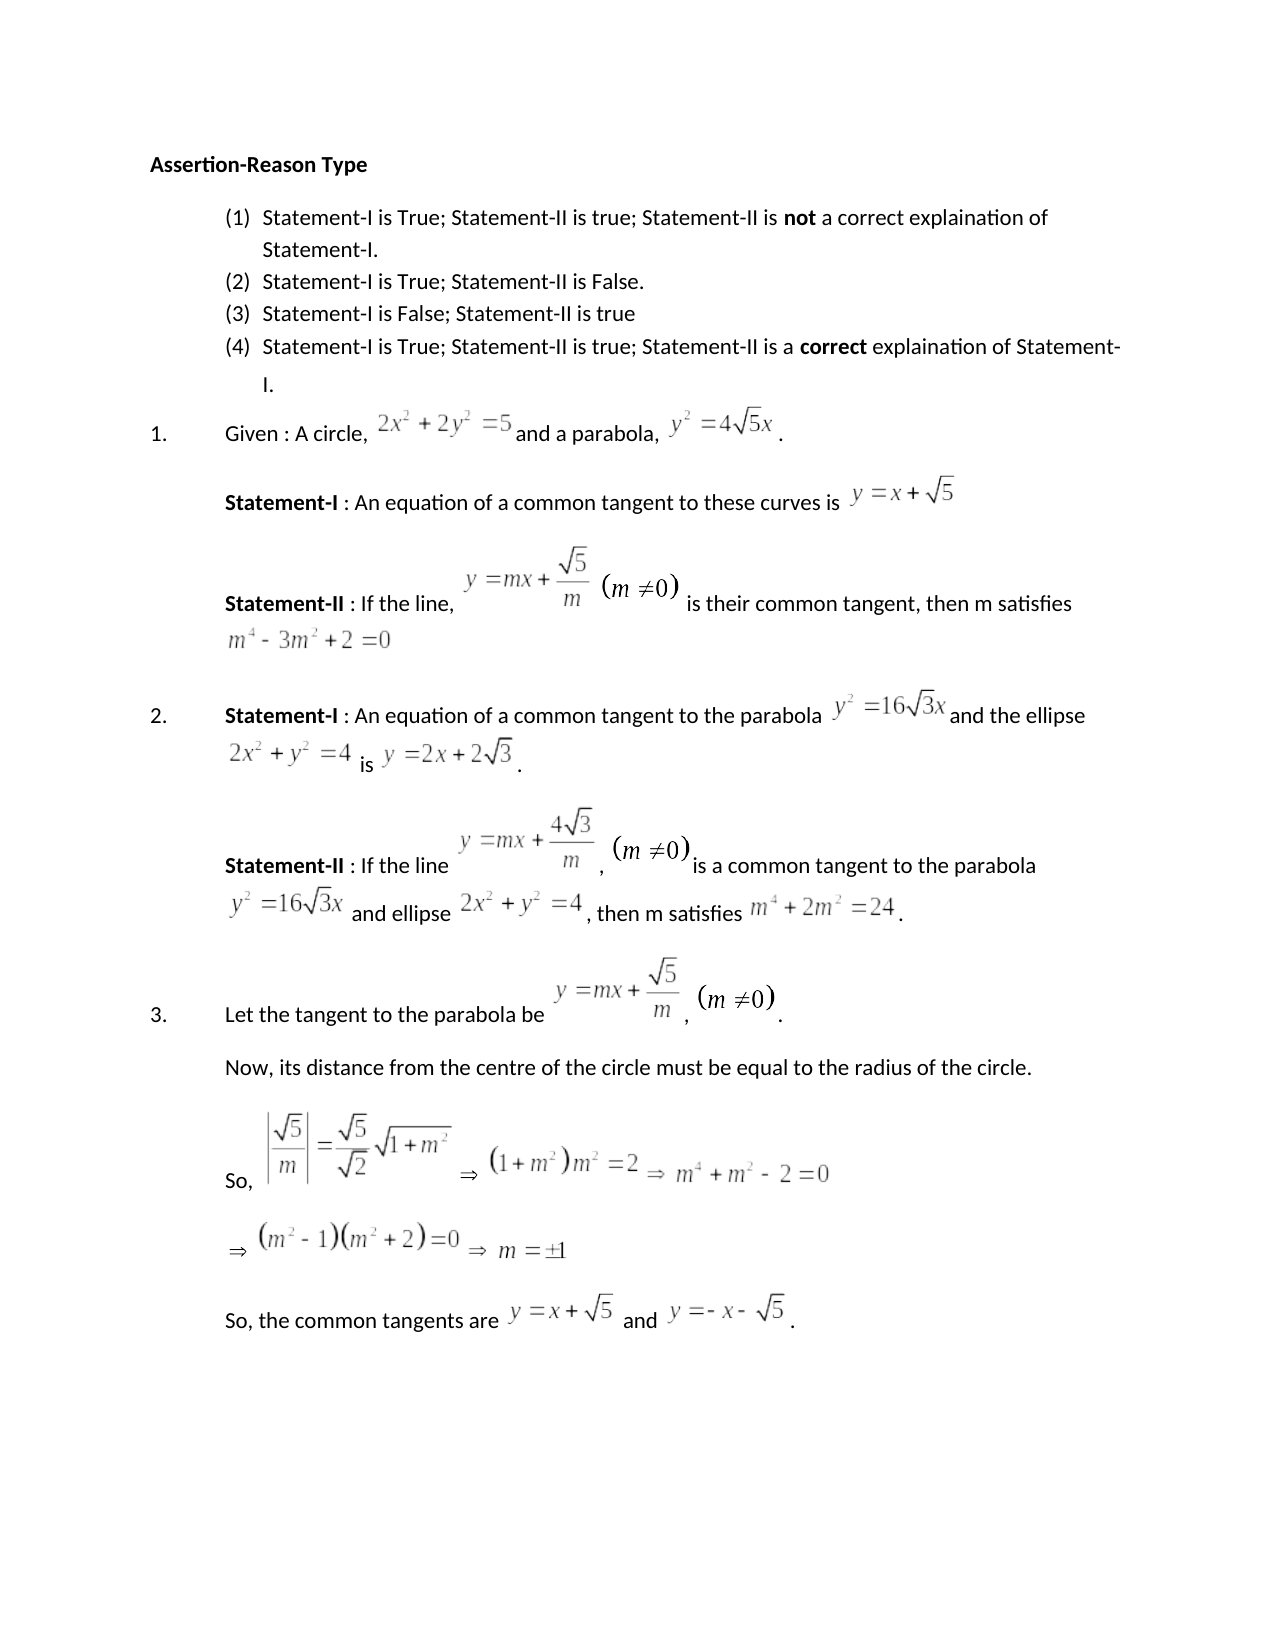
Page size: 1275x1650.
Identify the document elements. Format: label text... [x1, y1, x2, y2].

list Statement-I is True; Statement-II is true; Statement-II is a correct explaination of Statement-I. [225, 332, 1125, 398]
text Statement-II : If the line , is a common tangent to the parabola and ellipse , then m satisfies . [150, 803, 1125, 927]
text 2. Statement-I : An equation of a common tangent to the parabola and the ellipse is . [150, 685, 1125, 778]
list Statement-I is False; Statement-II is true [225, 299, 1125, 328]
text So, [150, 1106, 1125, 1194]
text Assertion-Reason Type [150, 150, 1125, 178]
text So, the common tangents are and . [225, 1290, 1125, 1334]
text 1. Given : A circle, and a parabola, . [150, 403, 1125, 447]
text Statement-I : An equation of a common tangent to these curves is [150, 472, 1125, 516]
text Statement-II : If the line, is their common tangent, then m satisfies [150, 541, 1125, 660]
list Statement-I is True; Statement-II is False. [225, 267, 1125, 295]
text Now, its distance from the centre of the circle must be equal to the radius of the circle. [150, 1053, 1125, 1081]
text 3. Let the tangent to the parabola be , . [150, 952, 1125, 1028]
list Statement-I is True; Statement-II is true; Statement-II is not a correct explaination of Statement-I. [225, 203, 1125, 263]
